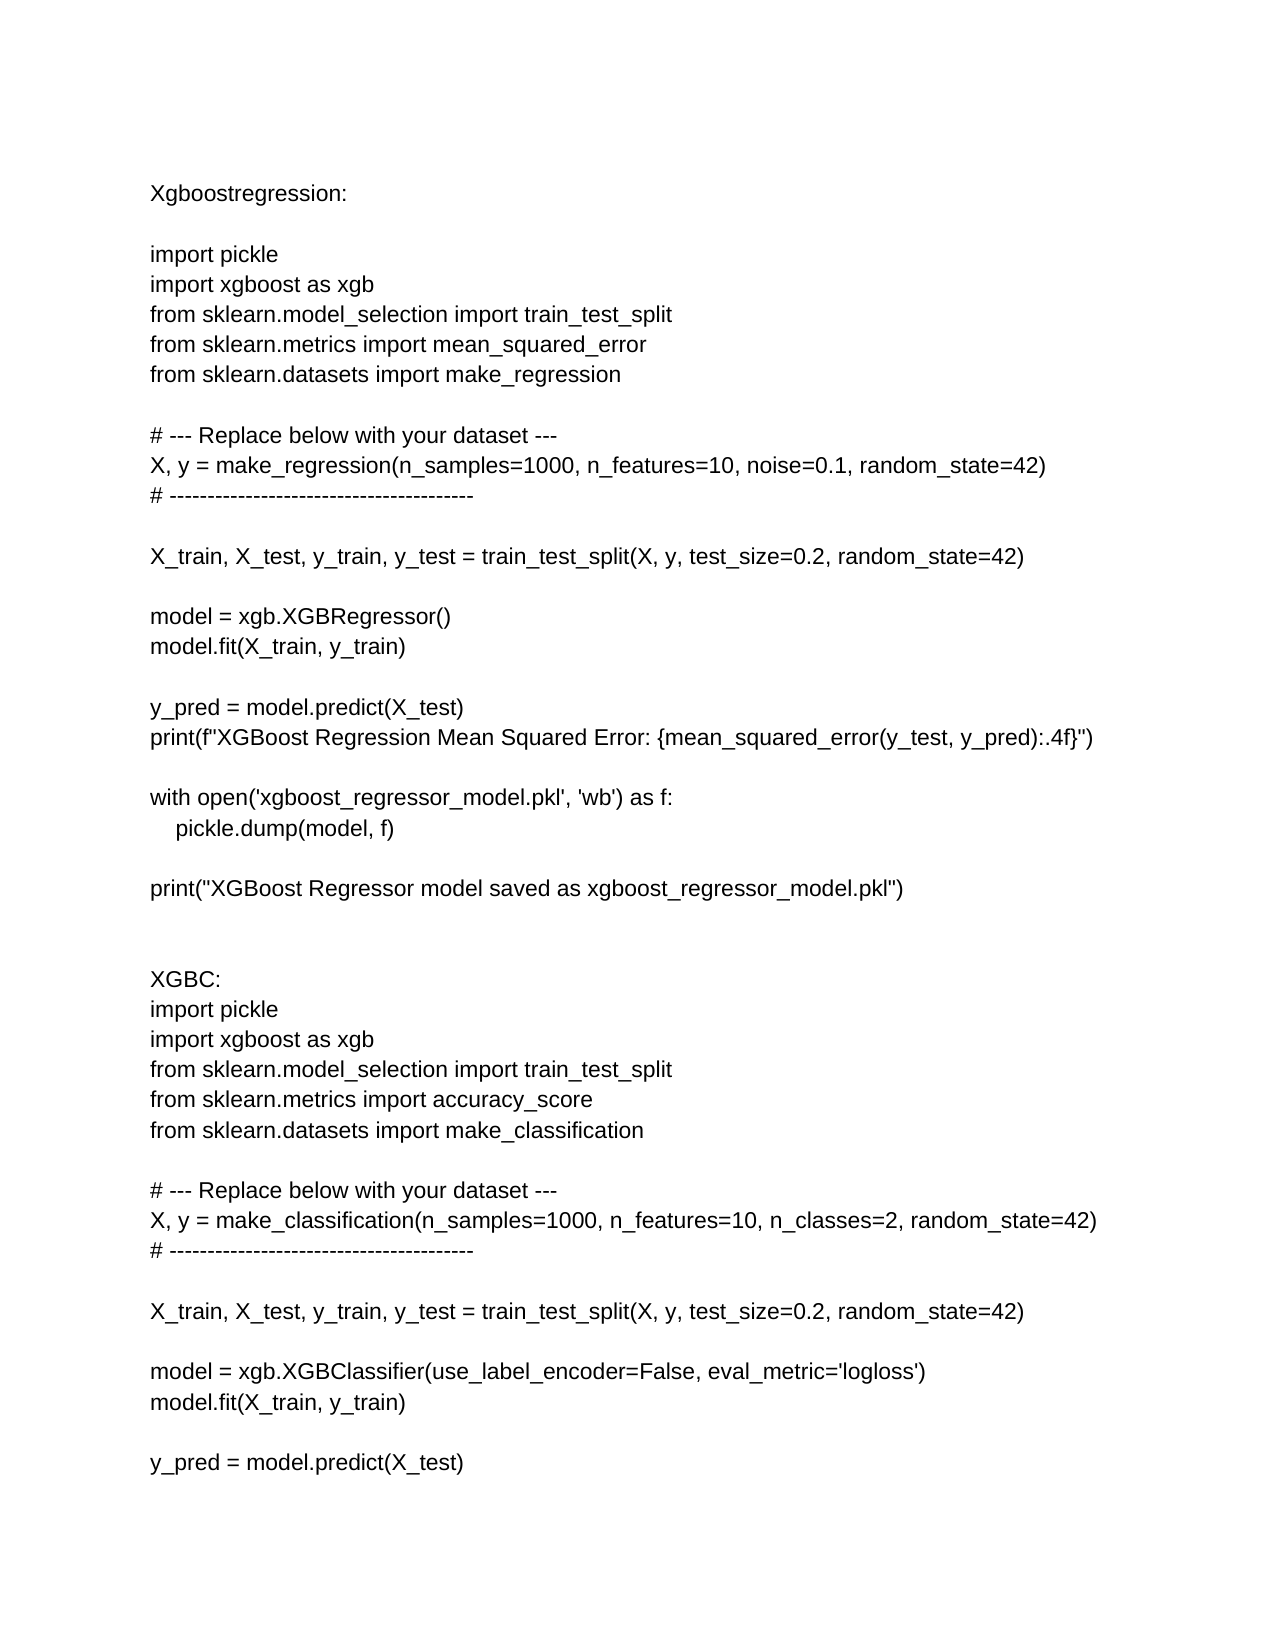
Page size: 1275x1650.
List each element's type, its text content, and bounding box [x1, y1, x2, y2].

text from sklearn.model_selection import train_test_split [150, 301, 1125, 327]
text y_pred = model.predict(X_test) [150, 1449, 1125, 1475]
text import pickle [150, 241, 1125, 267]
text model.fit(X_train, y_train) [150, 1388, 1125, 1415]
text import xgboost as xgb [150, 271, 1125, 297]
text # ---------------------------------------- [150, 1237, 1125, 1264]
text from sklearn.model_selection import train_test_split [150, 1056, 1125, 1083]
text Xgboostregression: [150, 180, 1125, 207]
text print("XGBoost Regressor model saved as xgboost_regressor_model.pkl") [150, 875, 1125, 901]
text y_pred = model.predict(X_test) [150, 694, 1125, 720]
text # ---------------------------------------- [150, 482, 1125, 509]
text from sklearn.metrics import accuracy_score [150, 1086, 1125, 1113]
text model = xgb.XGBClassifier(use_label_encoder=False, eval_metric='logloss') [150, 1358, 1125, 1385]
text XGBC: [150, 966, 1125, 992]
text from sklearn.datasets import make_regression [150, 361, 1125, 388]
text X_train, X_test, y_train, y_test = train_test_split(X, y, test_size=0.2, random_state=42) [150, 1298, 1125, 1324]
text pickle.dump(model, f) [150, 814, 1125, 841]
text model = xgb.XGBRegressor() [150, 603, 1125, 629]
text import xgboost as xgb [150, 1026, 1125, 1052]
text model.fit(X_train, y_train) [150, 633, 1125, 660]
text print(f"XGBoost Regression Mean Squared Error: {mean_squared_error(y_test, y_pred):.4f}") [150, 724, 1125, 750]
text with open('xgboost_regressor_model.pkl', 'wb') as f: [150, 784, 1125, 811]
text X, y = make_classification(n_samples=1000, n_features=10, n_classes=2, random_state=42) [150, 1207, 1125, 1234]
text X, y = make_regression(n_samples=1000, n_features=10, noise=0.1, random_state=42) [150, 452, 1125, 478]
text from sklearn.datasets import make_classification [150, 1117, 1125, 1143]
text # --- Replace below with your dataset --- [150, 422, 1125, 448]
text import pickle [150, 996, 1125, 1022]
text # --- Replace below with your dataset --- [150, 1177, 1125, 1203]
text X_train, X_test, y_train, y_test = train_test_split(X, y, test_size=0.2, random_state=42) [150, 543, 1125, 569]
text from sklearn.metrics import mean_squared_error [150, 331, 1125, 358]
